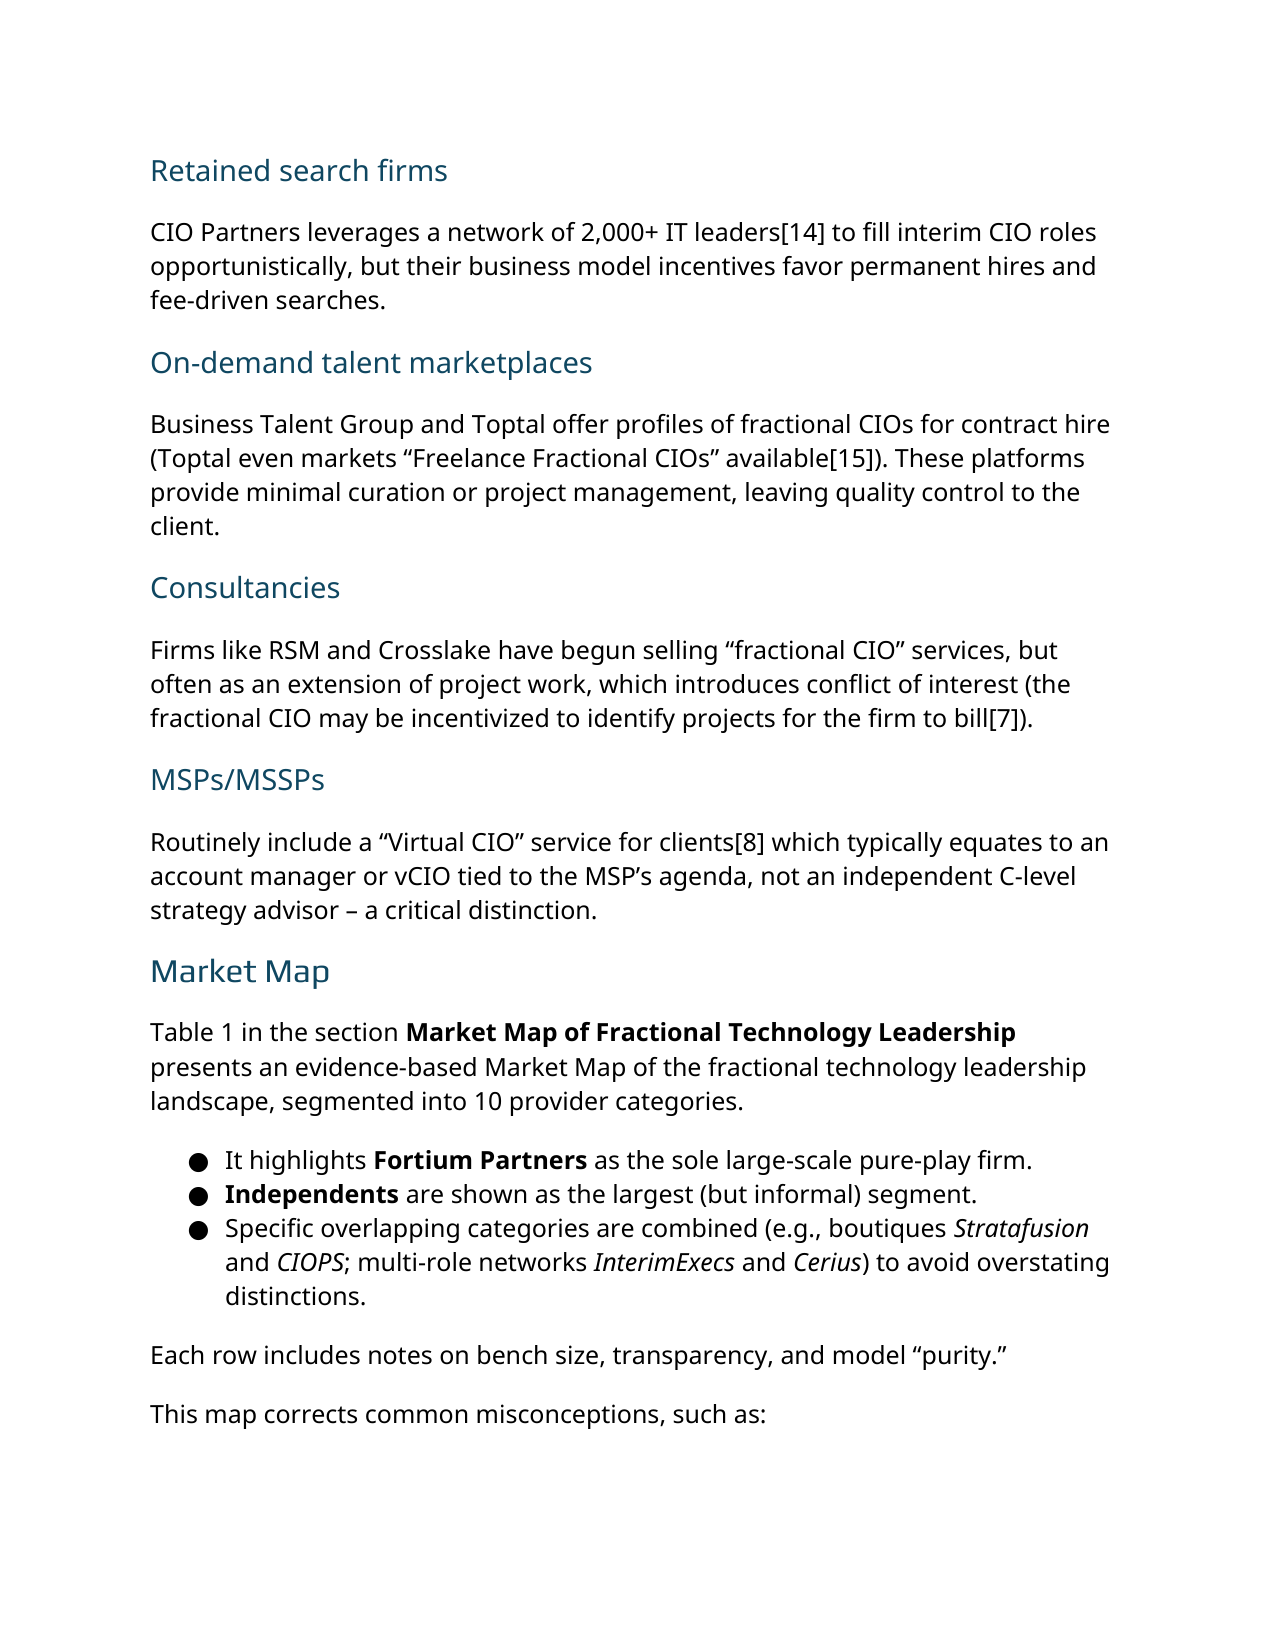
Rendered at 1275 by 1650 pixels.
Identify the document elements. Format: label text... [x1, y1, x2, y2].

subtitle Retained search firms [150, 150, 1125, 190]
list It highlights Fortium Partners as the sole large-scale pure-play firm. [187, 1142, 1125, 1176]
list Specific overlapping categories are combined (e.g., boutiques Stratafusion and CIOPS; multi-role networks InterimExecs and Cerius) to avoid overstating distinctions. [187, 1210, 1125, 1313]
subtitle Market Map [150, 952, 1125, 990]
text This map corrects common misconceptions, such as: [150, 1397, 1125, 1431]
text CIO Partners leverages a network of 2,000+ IT leaders[14] to fill interim CIO roles opportunistically, but their business model incentives favor permanent hires and fee-driven searches. [150, 215, 1125, 317]
subtitle On-demand talent marketplaces [150, 342, 1125, 382]
text Routinely include a “Virtual CIO” service for clients[8] which typically equates to an account manager or vCIO tied to the MSP’s agenda, not an independent C-level strategy advisor – a critical distinction. [150, 824, 1125, 927]
text Business Talent Group and Toptal offer profiles of fractional CIOs for contract hire (Toptal even markets “Freelance Fractional CIOs” available[15]). These platforms provide minimal curation or project management, leaving quality control to the client. [150, 407, 1125, 543]
subtitle Consultancies [150, 568, 1125, 607]
text Each row includes notes on bench size, transparency, and model “purity.” [150, 1338, 1125, 1372]
text Firms like RSM and Crosslake have begun selling “fractional CIO” services, but often as an extension of project work, which introduces conflict of interest (the fractional CIO may be incentivized to identify projects for the firm to bill[7]). [150, 632, 1125, 735]
list Independents are shown as the largest (but informal) segment. [187, 1176, 1125, 1210]
text Table 1 in the section Market Map of Fractional Technology Leadership presents an evidence-based Market Map of the fractional technology leadership landscape, segmented into 10 provider categories. [150, 1015, 1125, 1117]
subtitle MSPs/MSSPs [150, 760, 1125, 799]
